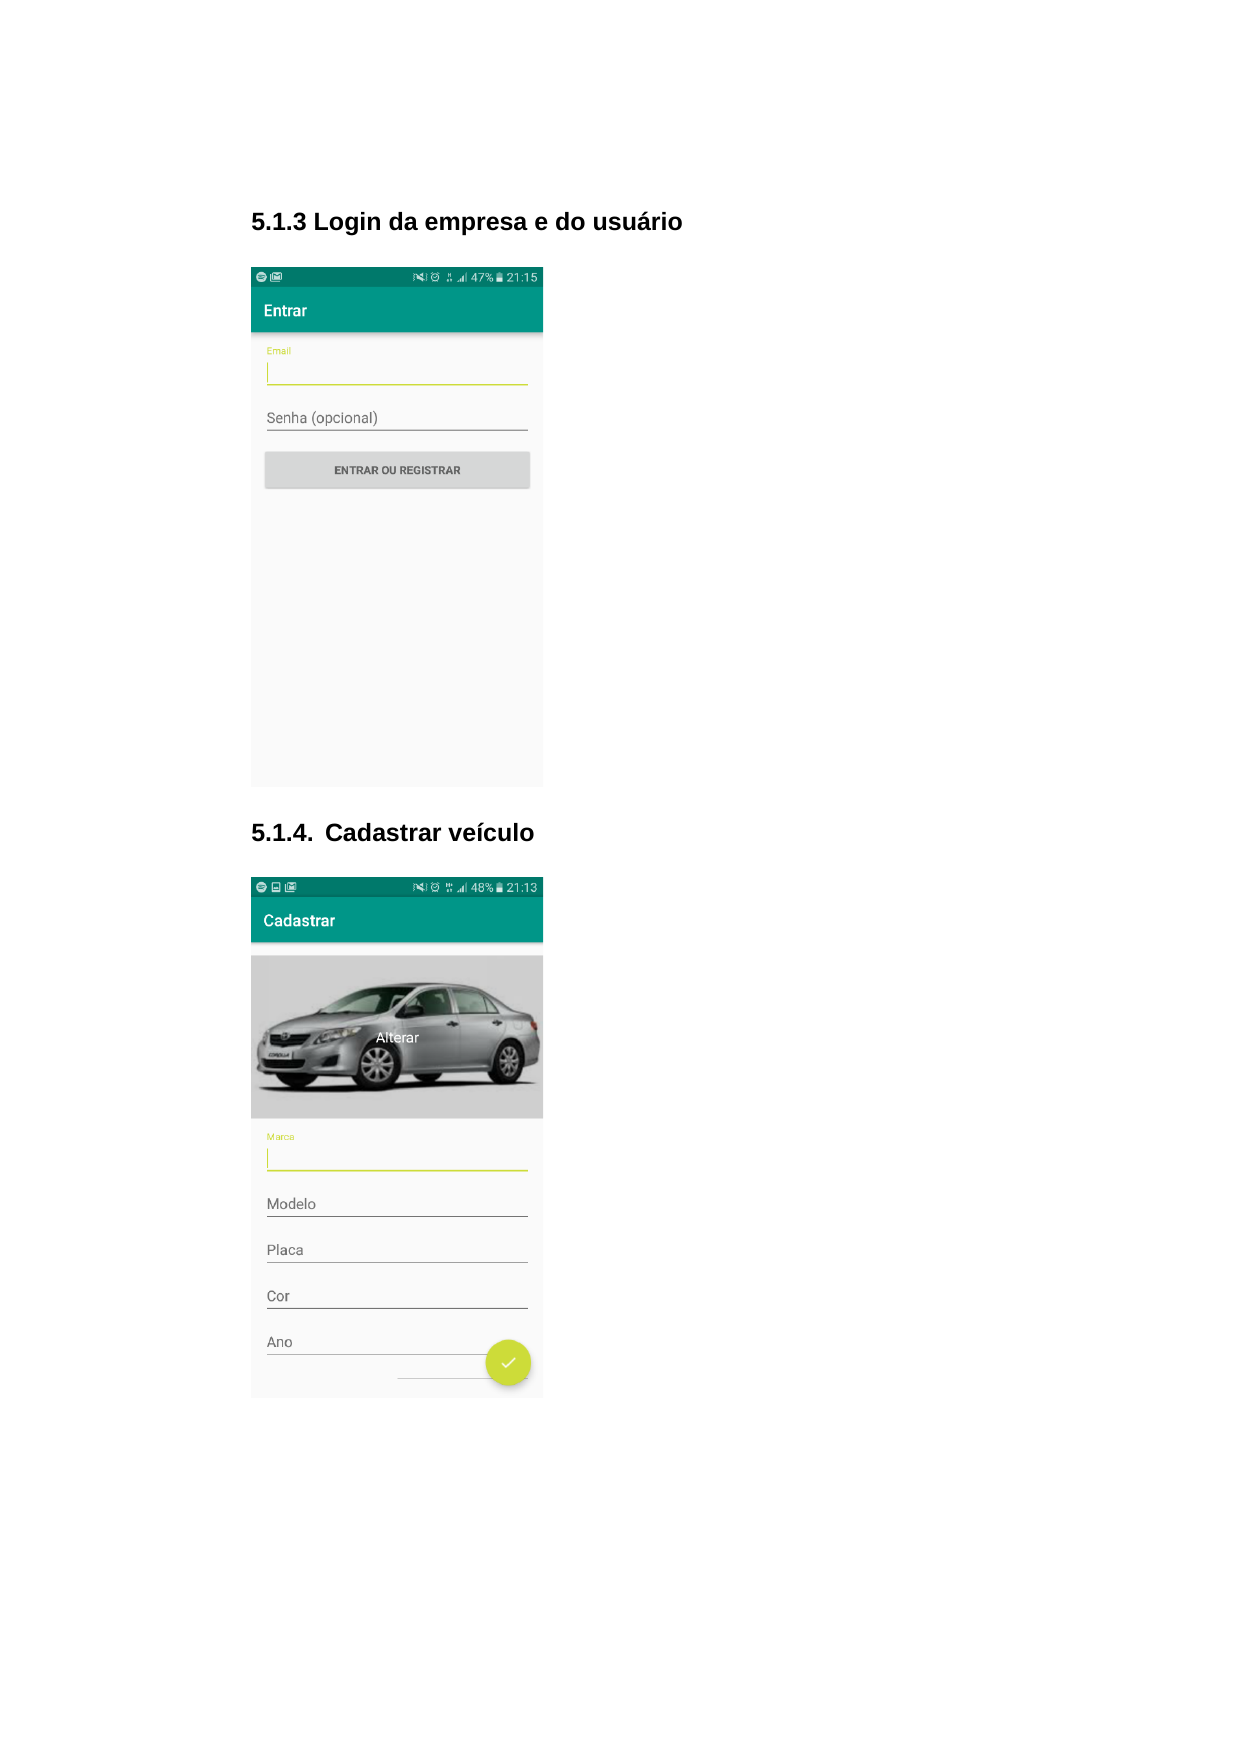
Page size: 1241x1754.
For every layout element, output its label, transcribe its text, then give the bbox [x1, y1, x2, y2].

picture [251, 267, 544, 787]
text 5.1.4. Cadastrar veículo [177, 818, 1063, 847]
picture [251, 877, 544, 1398]
text 5.1.3 Login da empresa e do usuário [177, 207, 1063, 236]
